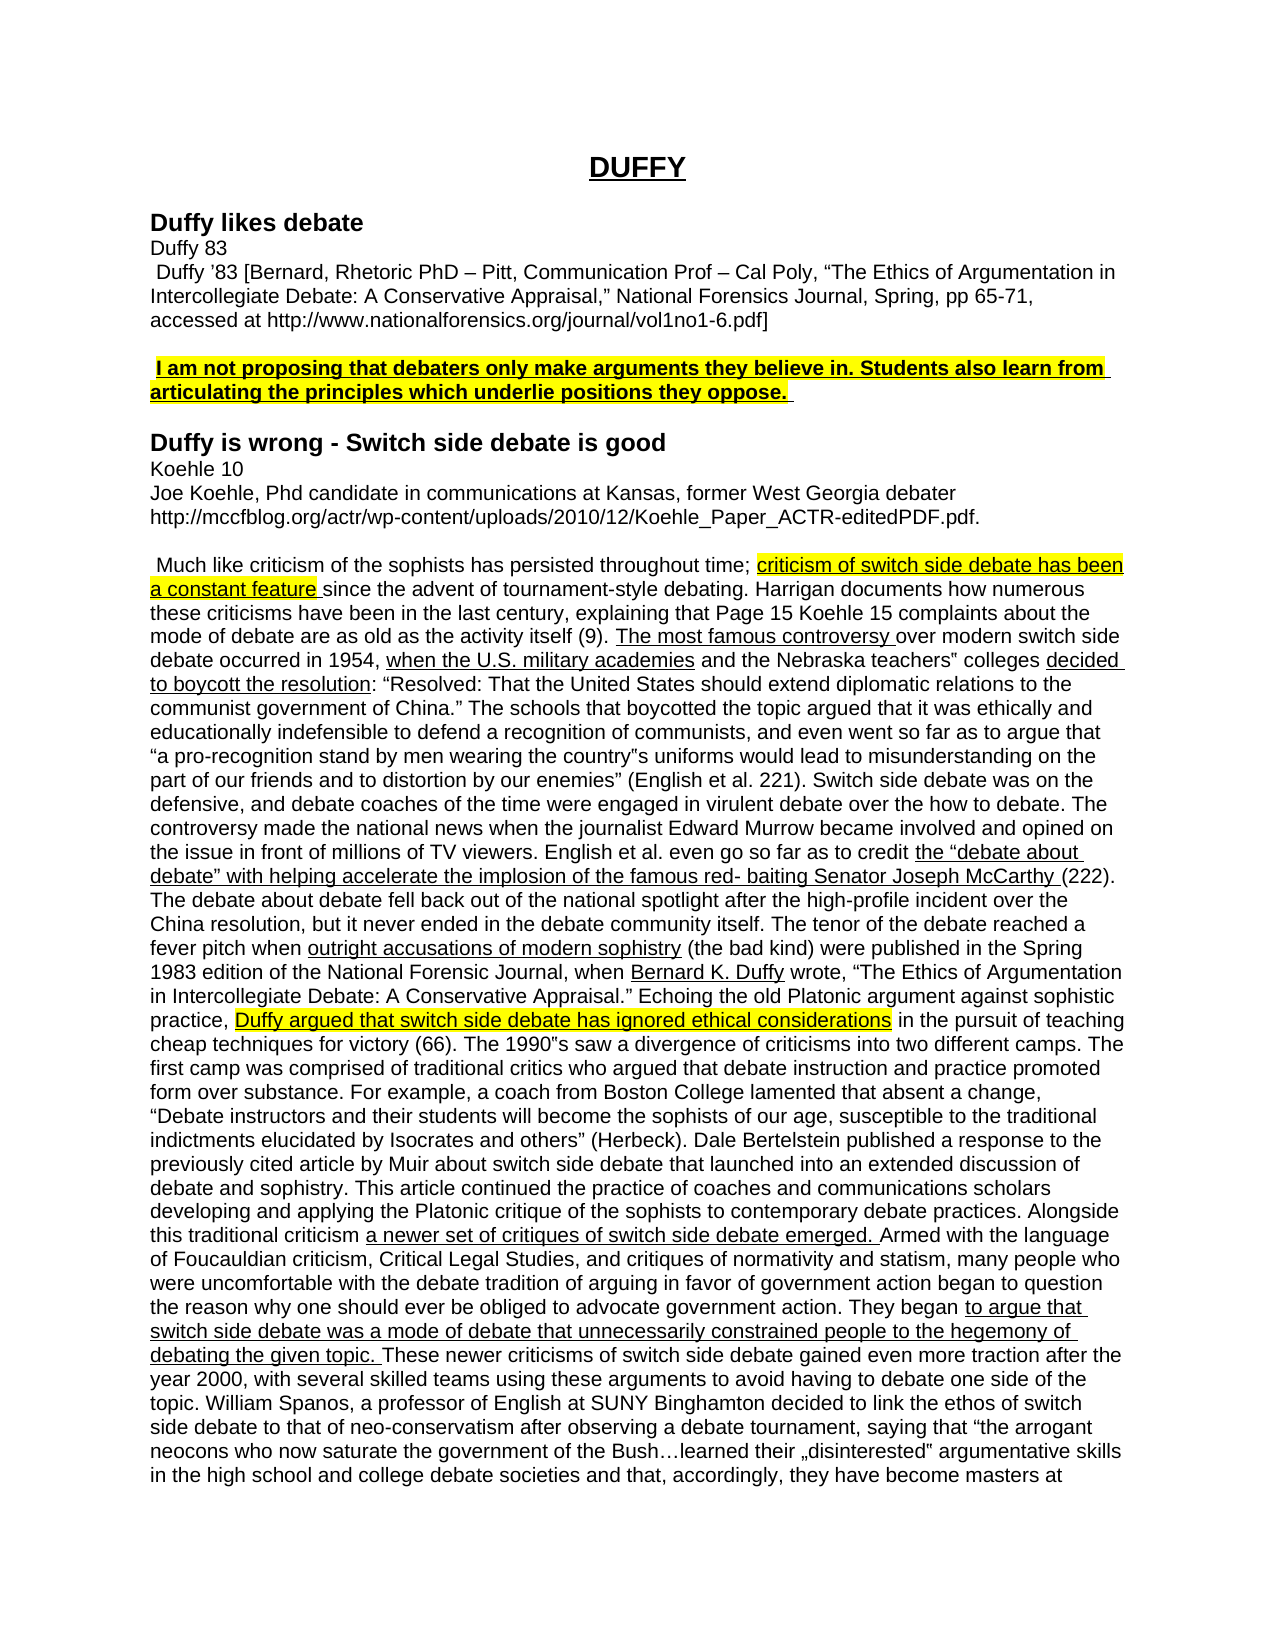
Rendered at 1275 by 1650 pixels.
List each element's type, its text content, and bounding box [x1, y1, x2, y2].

text Koehle 10 [150, 457, 1125, 481]
text http://mccfblog.org/actr/wp-content/uploads/2010/12/Koehle_Paper_ACTR-editedPDF.pdf. [150, 504, 1125, 528]
text Joe Koehle, Phd candidate in communications at Kansas, former West Georgia debater [150, 481, 1125, 504]
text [150, 552, 1125, 1487]
text I am not proposing that debaters only make arguments they believe in. Students also learn from articulating the principles which underlie positions they oppose. [788, 356, 1125, 404]
text Duffy is wrong - Switch side debate is good [150, 428, 1125, 457]
text Duffy ’83 [Bernard, Rhetoric PhD – Pitt, Communication Prof – Cal Poly, “The Ethics of Argumentation in Intercollegiate Debate: A Conservative Appraisal,” National Forensics Journal, Spring, pp 65-71, accessed at http://www.nationalforensics.org/journal/vol1no1-6.pdf] [150, 260, 1125, 332]
text Duffy 83 [150, 236, 1125, 260]
subtitle duffy [150, 150, 1125, 183]
text Duffy likes debate [150, 207, 1125, 236]
